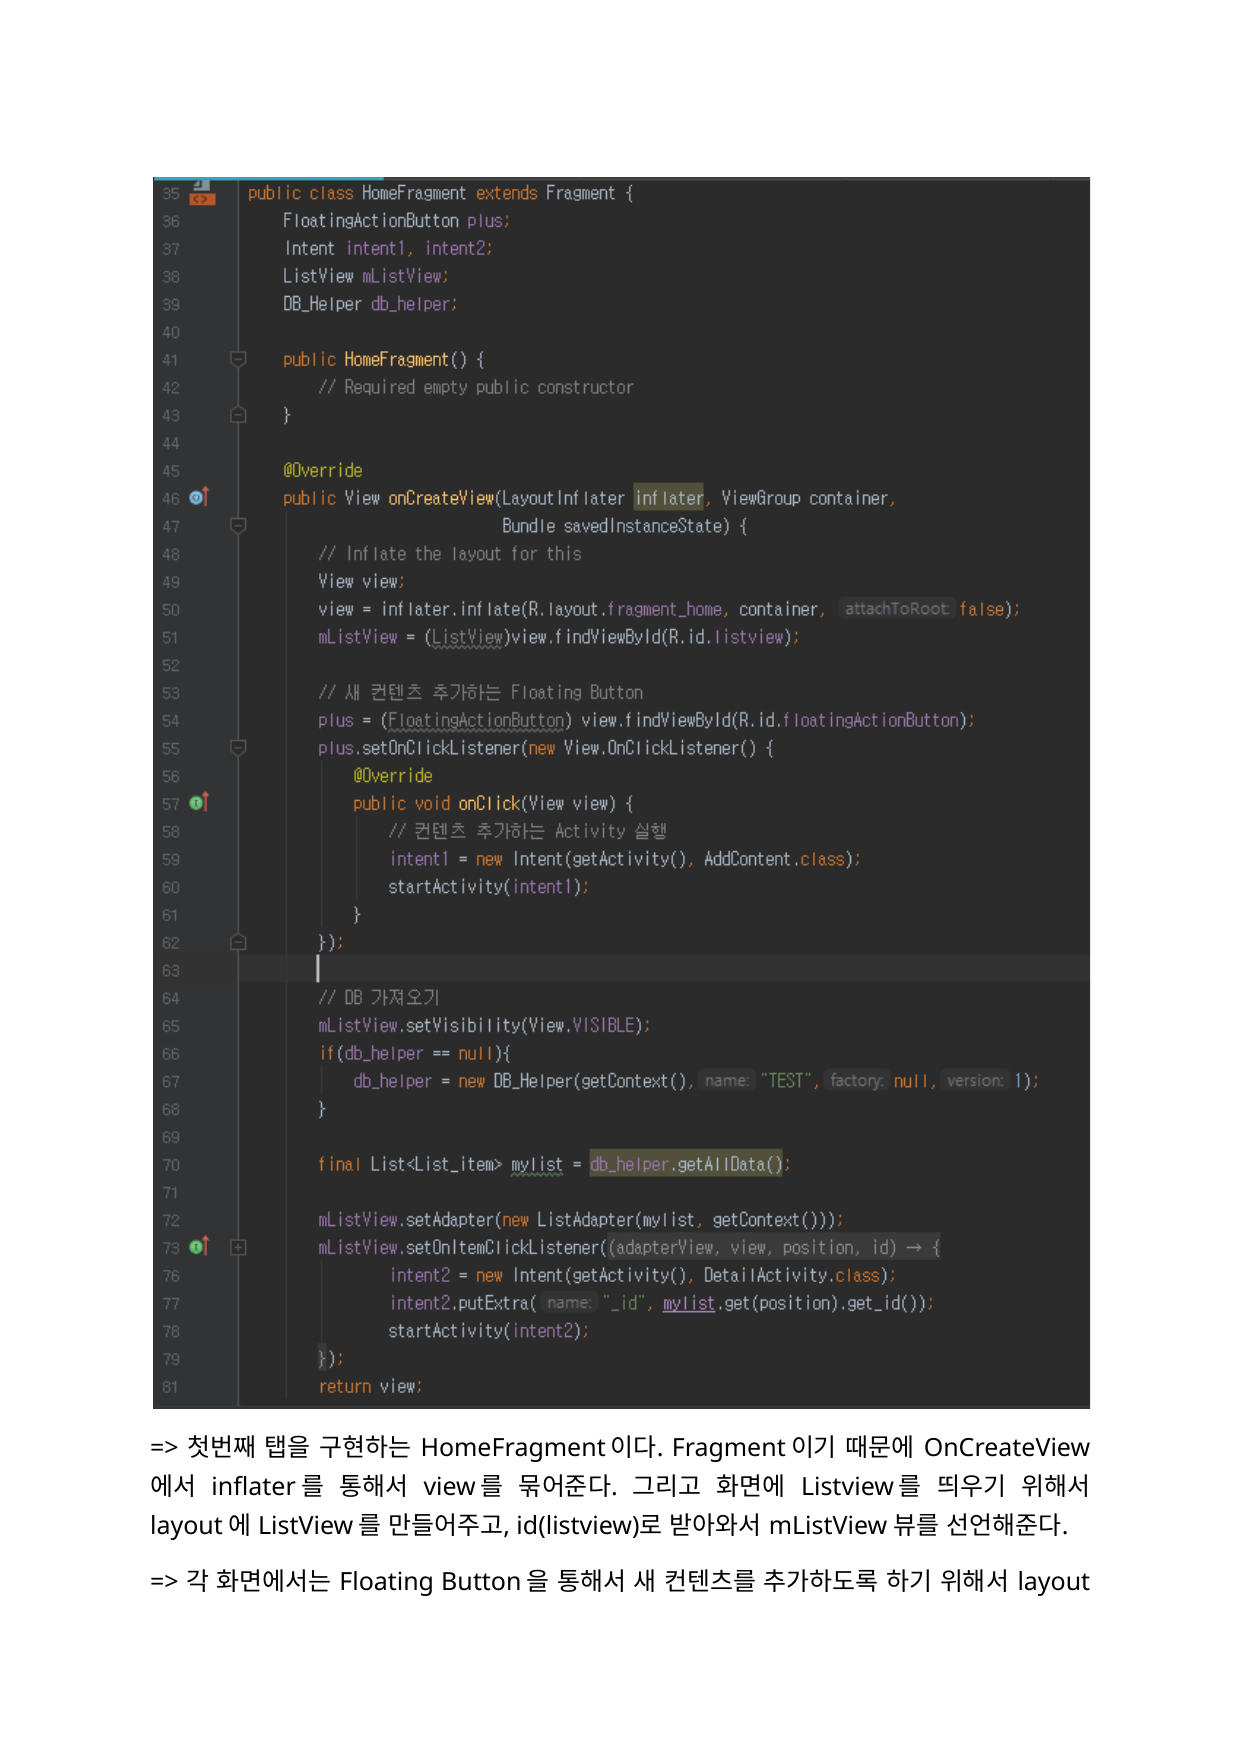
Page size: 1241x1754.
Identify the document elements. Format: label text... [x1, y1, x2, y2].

text => 첫번째 탭을 구현하는 HomeFragment이다. Fragment이기 때문에 OnCreateView에서 inflater를 통해서 view를 묶어준다. 그리고 화면에 Listview를 띄우기 위해서 layout에 ListView를 만들어주고, id(listview)로 받아와서 mListView 뷰를 선언해준다. [150, 1428, 1090, 1542]
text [150, 1561, 1090, 1598]
picture [153, 177, 1091, 1409]
